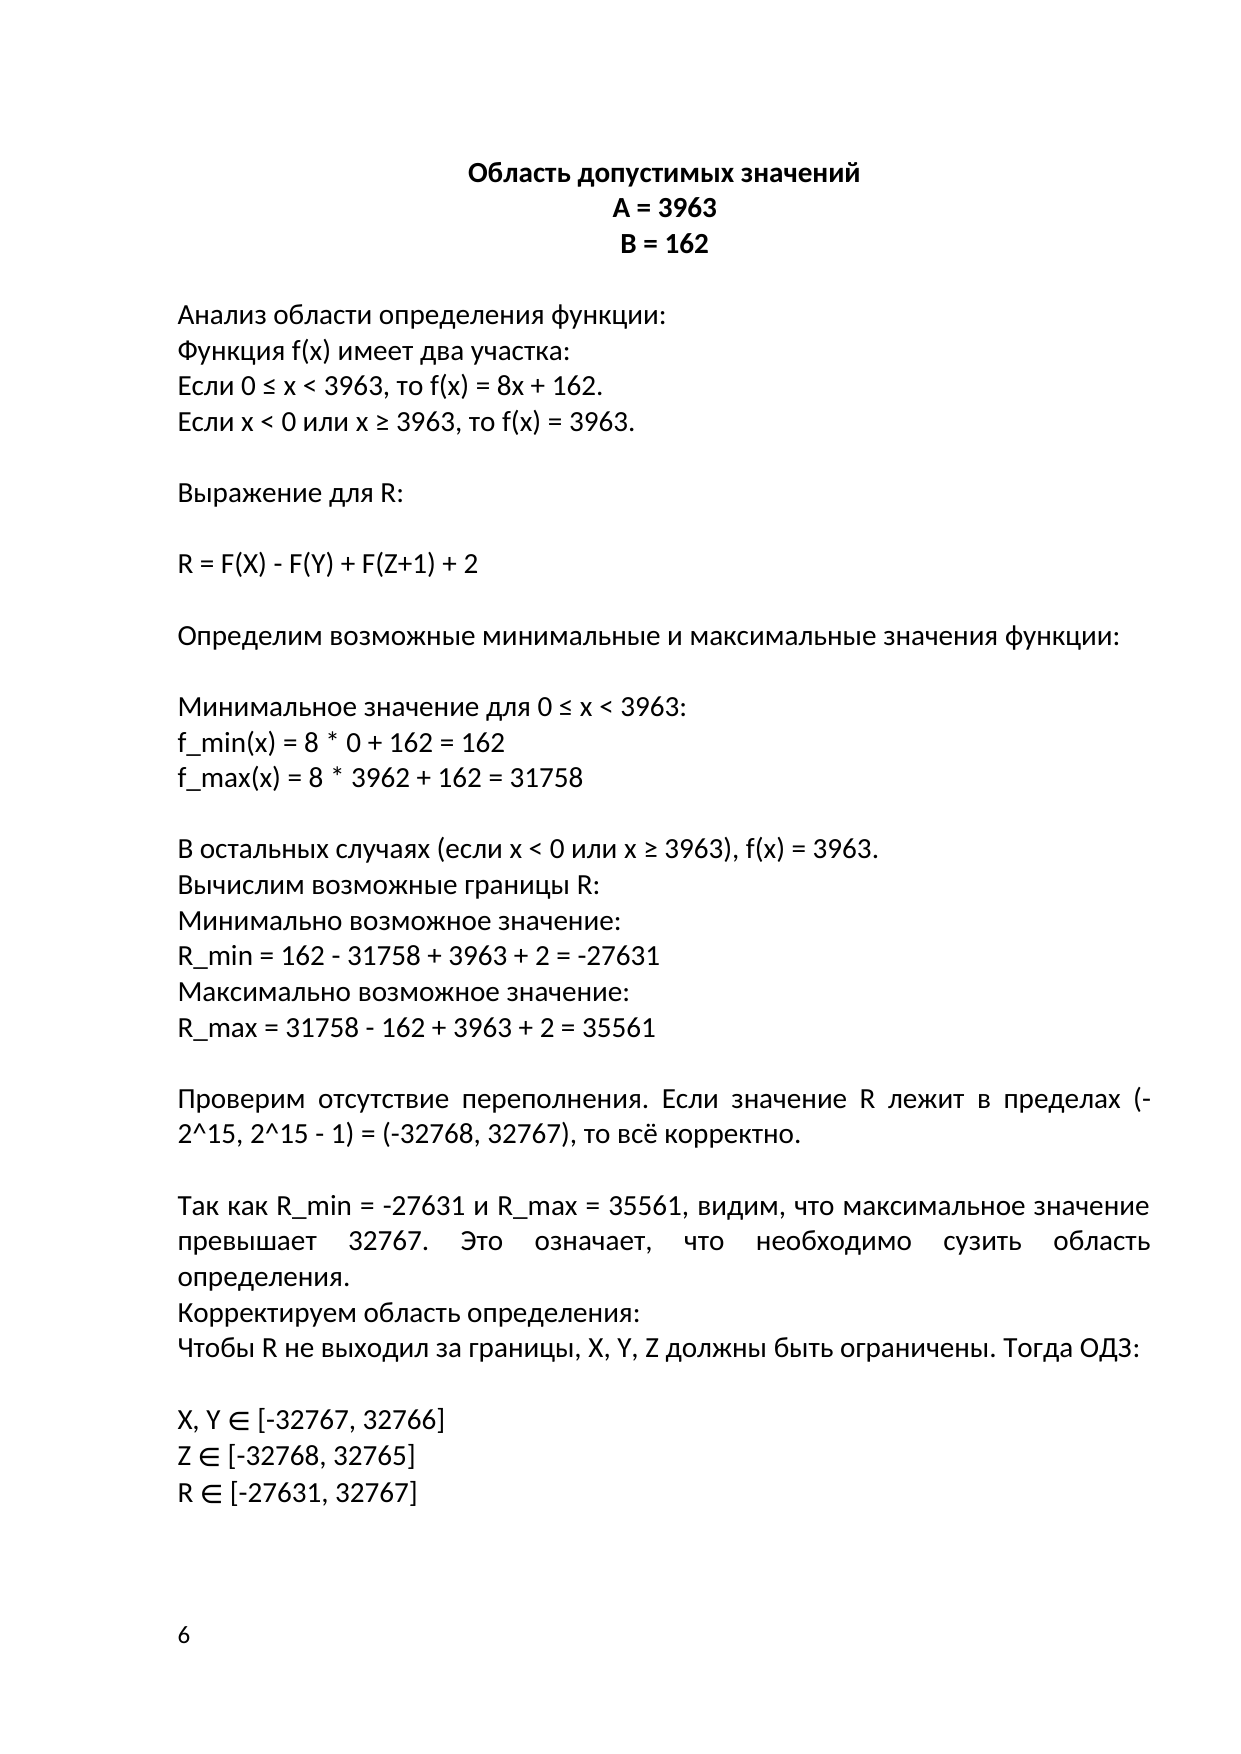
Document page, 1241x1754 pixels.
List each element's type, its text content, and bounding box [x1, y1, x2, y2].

text Функция f(x) имеет два участка: [177, 332, 1152, 367]
text Чтобы R не выходил за границы, X, Y, Z должны быть ограничены. Тогда ОДЗ: [177, 1329, 1152, 1365]
text f_max(x) = 8 * 3962 + 162 = 31758 [177, 759, 1152, 795]
text Вычислим возможные границы R: [177, 866, 1152, 902]
text Определим возможные минимальные и максимальные значения функции: [177, 617, 1152, 652]
text Если x < 0 или x ≥ 3963, то f(x) = 3963. [177, 403, 1152, 439]
text Z ∈ [-32768, 32765] [177, 1437, 1152, 1473]
text B = 162 [177, 225, 1152, 261]
text R = F(X) - F(Y) + F(Z+1) + 2 [177, 546, 1152, 581]
text X, Y ∈ [-32767, 32766] [177, 1401, 1152, 1437]
text R_min = 162 - 31758 + 3963 + 2 = -27631 [177, 937, 1152, 973]
text Если 0 ≤ x < 3963, то f(x) = 8x + 162. [177, 367, 1152, 403]
text В остальных случаях (если x < 0 или x ≥ 3963), f(x) = 3963. [177, 831, 1152, 866]
text Анализ области определения функции: [177, 296, 1152, 332]
text Максимально возможное значение: [177, 973, 1152, 1009]
text Область допустимых значений [177, 154, 1152, 189]
text f_min(x) = 8 * 0 + 162 = 162 [177, 724, 1152, 759]
text Так как R_min = -27631 и R_max = 35561, видим, что максимальное значение превышает 32767. Это означает, что необходимо сузить область определения. [177, 1187, 1152, 1294]
text R_max = 31758 - 162 + 3963 + 2 = 35561 [177, 1009, 1152, 1044]
text Выражение для R: [177, 474, 1152, 510]
text Минимально возможное значение: [177, 902, 1152, 937]
text Минимальное значение для 0 ≤ x < 3963: [177, 688, 1152, 724]
text Проверим отсутствие переполнения. Если значение R лежит в пределах (-2^15, 2^15 - 1) = (-32768, 32767), то всё корректно. [177, 1080, 1152, 1151]
text R ∈ [-27631, 32767] [177, 1473, 1152, 1509]
text A = 3963 [177, 189, 1152, 225]
text Корректируем область определения: [177, 1294, 1152, 1329]
